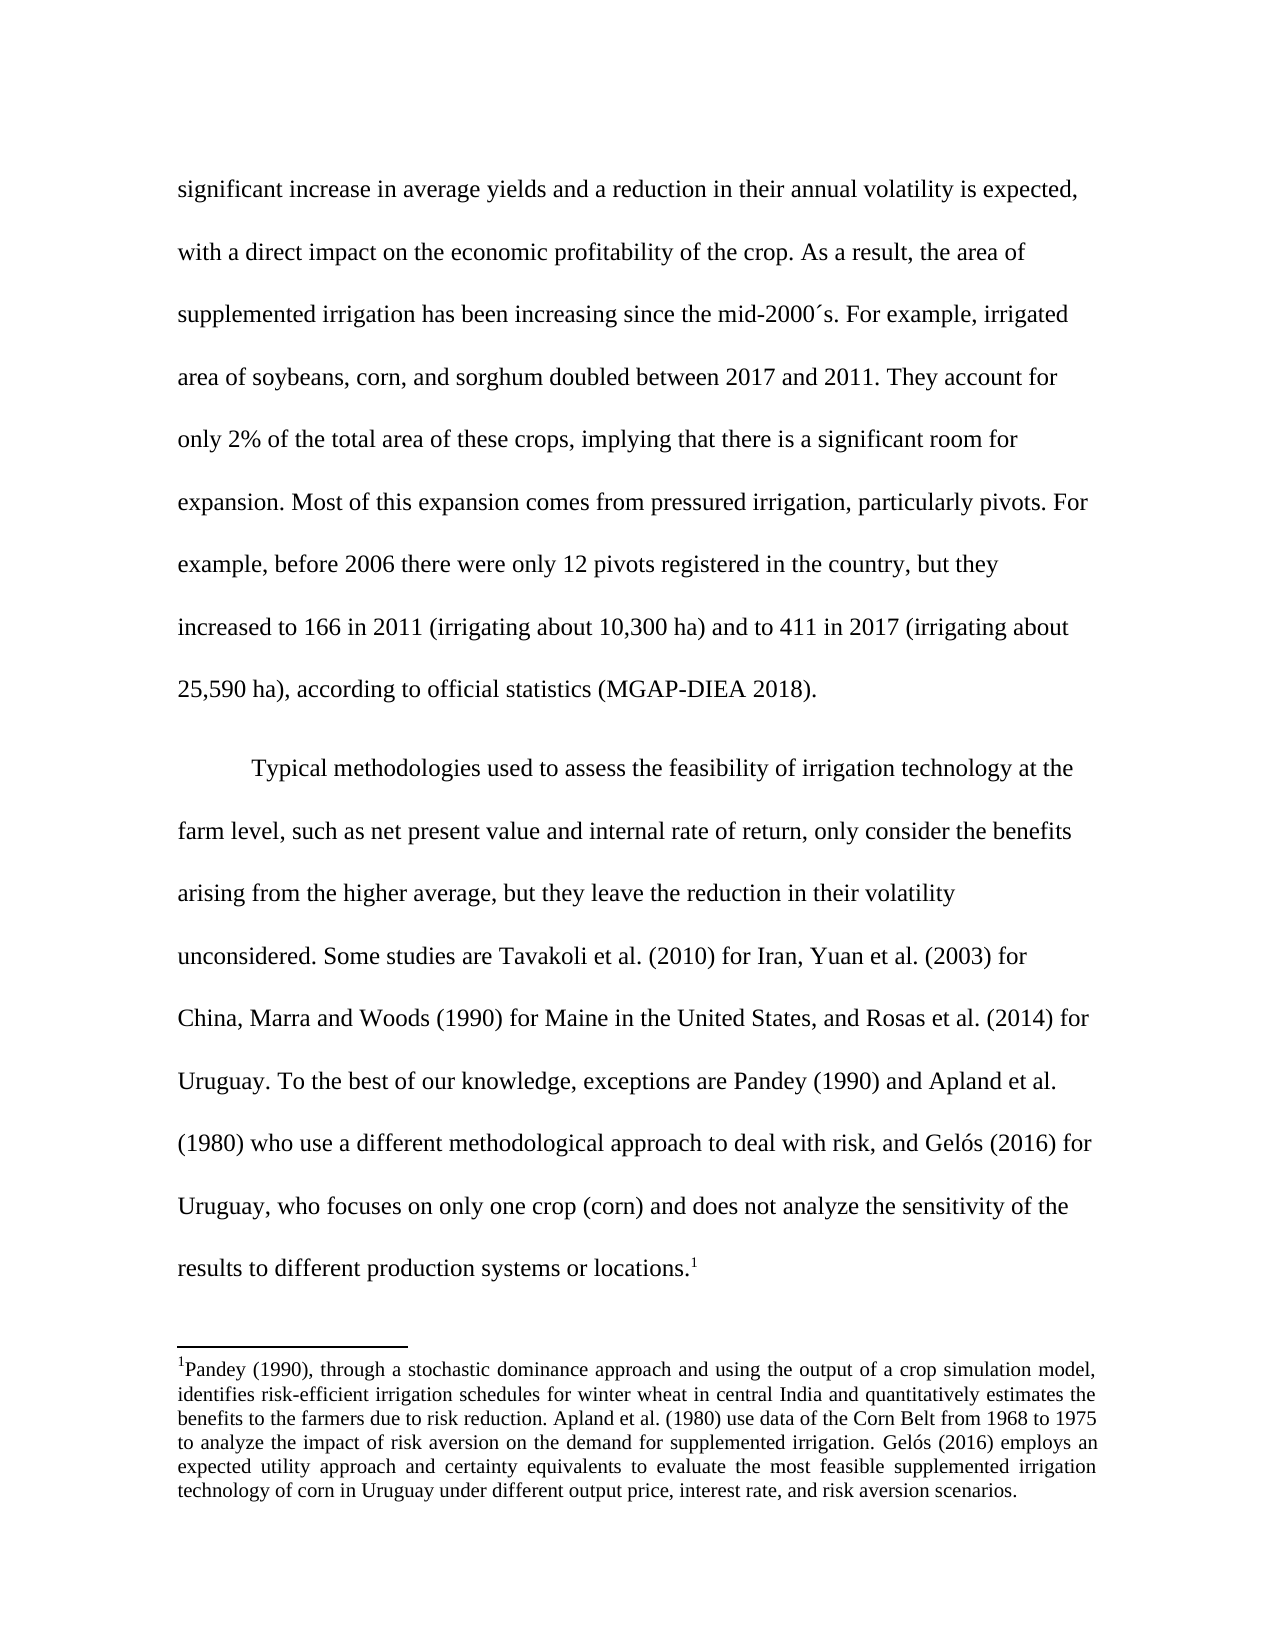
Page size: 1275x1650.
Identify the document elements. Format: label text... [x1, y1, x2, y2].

text Typical methodologies used to assess the feasibility of irrigation technology at the farm level, such as net present value and internal rate of return, only consider the benefits arising from the higher average, but they leave the reduction in their volatility unconsidered. Some studies are Tavakoli et al. (2010) for Iran, Yuan et al. (2003) for China, Marra and Woods (1990) for Maine in the United States, and Rosas et al. (2014) for Uruguay. To the best of our knowledge, exceptions are Pandey (1990) and Apland et al. (1980) who use a different methodological approach to deal with risk, and Gelós (2016) for Uruguay, who focuses on only one crop (corn) and does not analyze the sensitivity of the results to different production systems or locations. [177, 727, 1098, 1289]
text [177, 148, 1098, 710]
